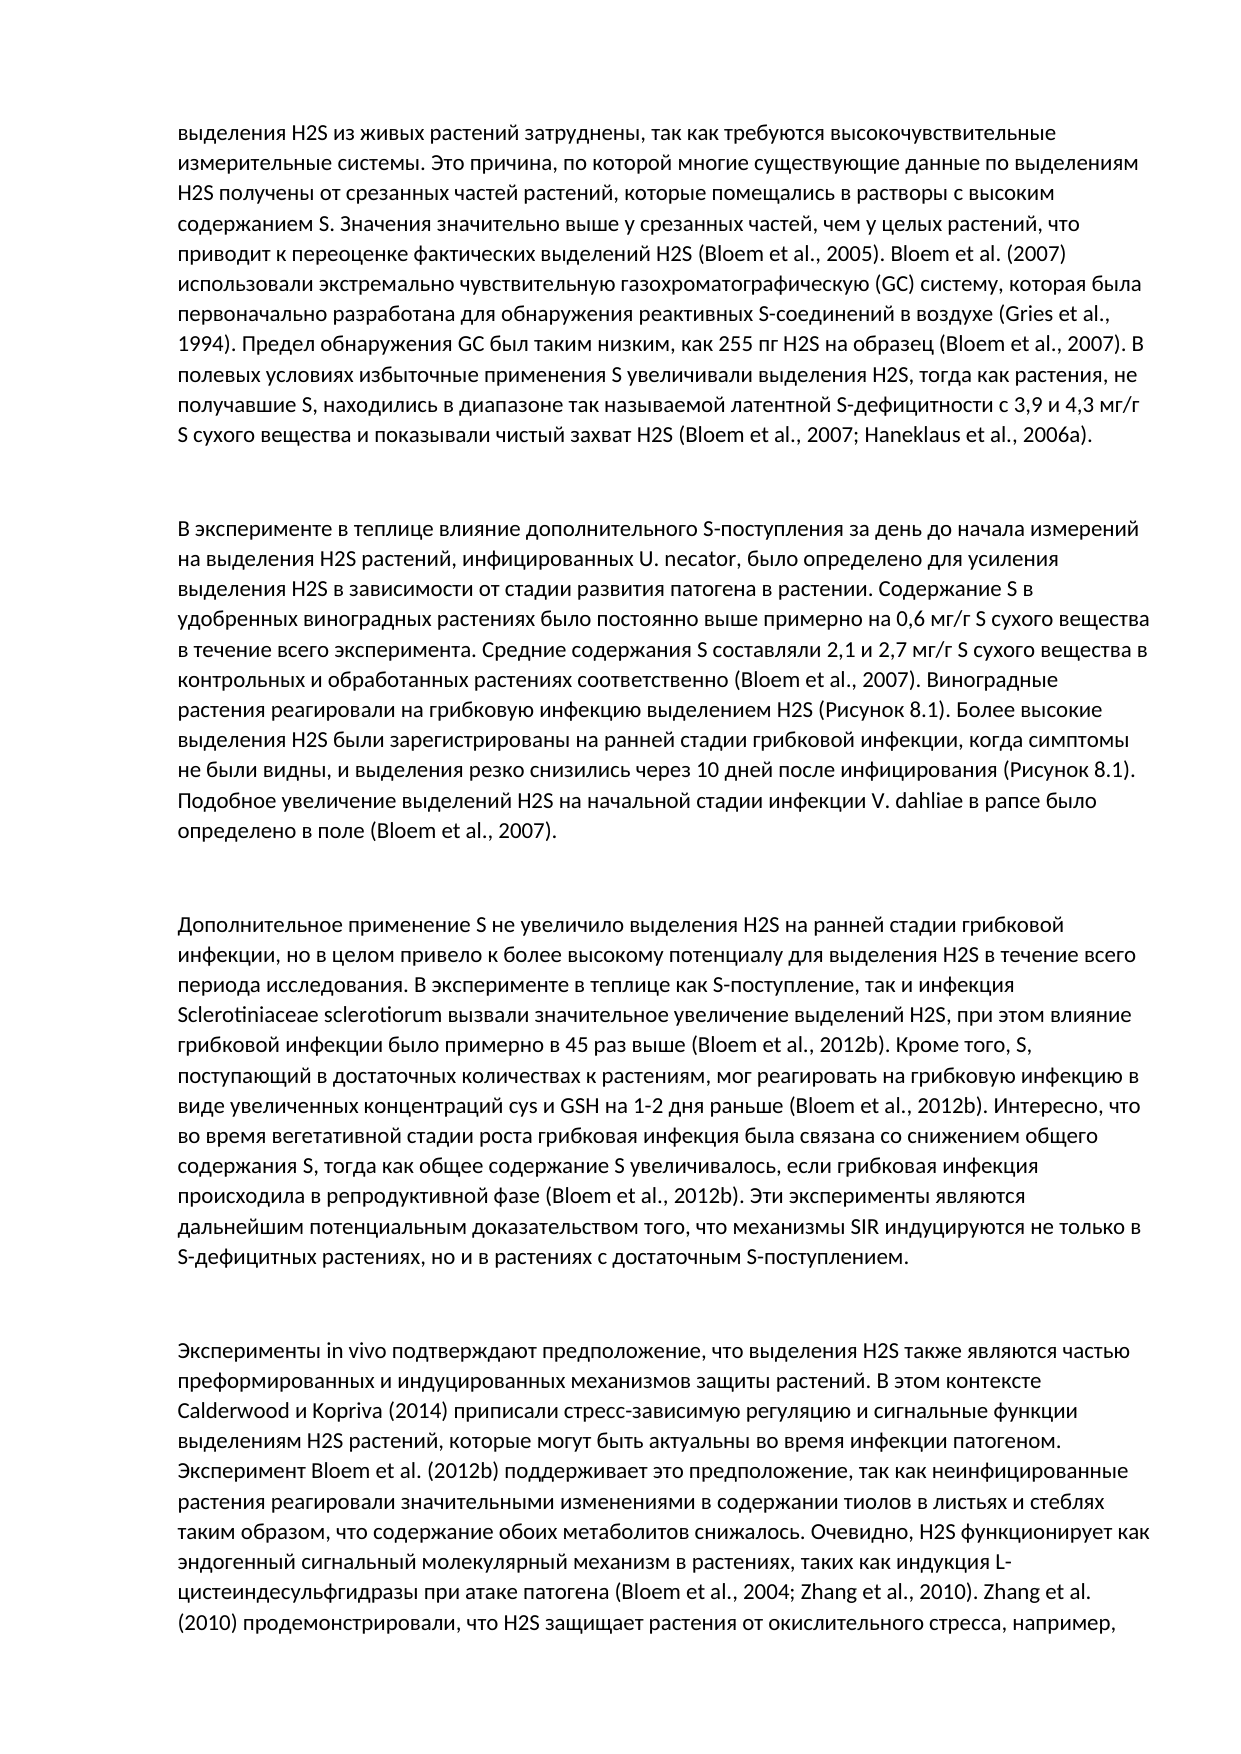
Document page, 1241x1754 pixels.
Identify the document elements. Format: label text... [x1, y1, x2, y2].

text Дополнительное применение S не увеличило выделения H2S на ранней стадии грибковой инфекции, но в целом привело к более высокому потенциалу для выделения H2S в течение всего периода исследования. В эксперименте в теплице как S-поступление, так и инфекция Sclerotiniaceae sclerotiorum вызвали значительное увеличение выделений H2S, при этом влияние грибковой инфекции было примерно в 45 раз выше (Bloem et al., 2012b). Кроме того, S, поступающий в достаточных количествах к растениям, мог реагировать на грибковую инфекцию в виде увеличенных концентраций cys и GSH на 1-2 дня раньше (Bloem et al., 2012b). Интересно, что во время вегетативной стадии роста грибковая инфекция была связана со снижением общего содержания S, тогда как общее содержание S увеличивалось, если грибковая инфекция происходила в репродуктивной фазе (Bloem et al., 2012b). Эти эксперименты являются дальнейшим потенциальным доказательством того, что механизмы SIR индуцируются не только в S-дефицитных растениях, но и в растениях с достаточным S-поступлением. [177, 910, 1152, 1270]
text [177, 1336, 1152, 1636]
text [177, 118, 1152, 448]
text В эксперименте в теплице влияние дополнительного S-поступления за день до начала измерений на выделения H2S растений, инфицированных U. necator, было определено для усиления выделения H2S в зависимости от стадии развития патогена в растении. Содержание S в удобренных виноградных растениях было постоянно выше примерно на 0,6 мг/г S сухого вещества в течение всего эксперимента. Средние содержания S составляли 2,1 и 2,7 мг/г S сухого вещества в контрольных и обработанных растениях соответственно (Bloem et al., 2007). Виноградные растения реагировали на грибковую инфекцию выделением H2S (Рисунок 8.1). Более высокие выделения H2S были зарегистрированы на ранней стадии грибковой инфекции, когда симптомы не были видны, и выделения резко снизились через 10 дней после инфицирования (Рисунок 8.1). Подобное увеличение выделений H2S на начальной стадии инфекции V. dahliae в рапсе было определено в поле (Bloem et al., 2007). [177, 514, 1152, 844]
